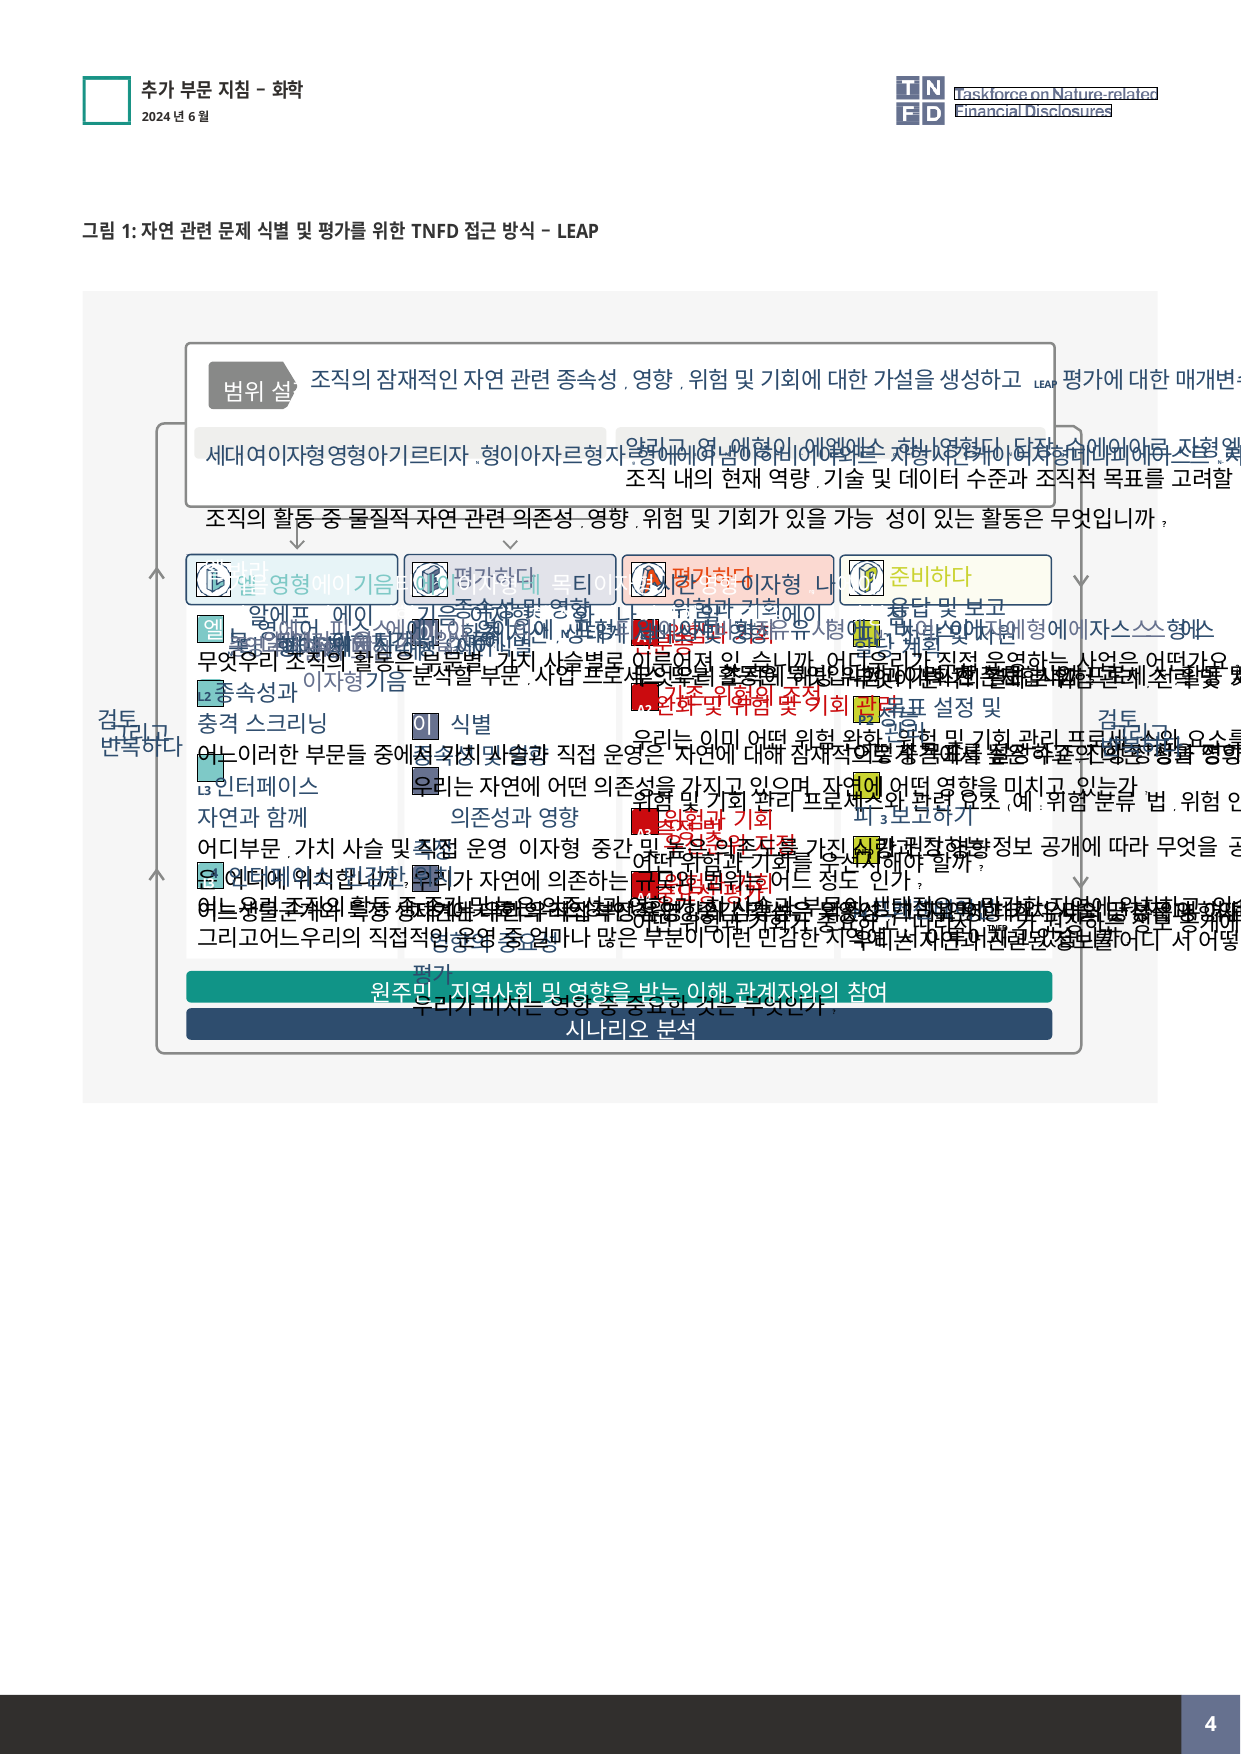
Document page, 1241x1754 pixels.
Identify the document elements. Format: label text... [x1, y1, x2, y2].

picture [896, 76, 945, 125]
picture [82, 76, 131, 125]
picture [440, 577, 447, 588]
picture [854, 773, 879, 798]
picture [865, 621, 876, 646]
picture [413, 884, 422, 891]
picture [854, 629, 859, 639]
picture [632, 809, 658, 834]
picture [434, 620, 438, 632]
picture [632, 684, 658, 710]
text 추가 부문 지침 ‒ 화학 [142, 69, 1169, 104]
picture [425, 620, 433, 641]
picture [632, 563, 665, 596]
picture [423, 866, 438, 891]
picture [858, 853, 868, 863]
picture [632, 872, 658, 898]
picture [854, 639, 868, 646]
picture [639, 621, 646, 627]
picture [413, 866, 429, 882]
picture [198, 681, 223, 706]
picture [862, 715, 871, 722]
picture [413, 768, 438, 794]
picture [632, 620, 640, 645]
picture [857, 844, 864, 852]
picture [198, 863, 223, 888]
picture [413, 563, 447, 596]
picture [413, 714, 438, 739]
picture [413, 620, 419, 627]
picture [198, 616, 223, 642]
picture [417, 873, 428, 877]
picture [641, 620, 655, 638]
picture [854, 697, 879, 722]
picture [413, 629, 419, 640]
picture [202, 871, 212, 876]
text 2024년 6월 [142, 104, 1169, 126]
picture [850, 561, 883, 595]
picture [854, 837, 879, 863]
text 그림 1: 자연 관련 문제 식별 및 평가를 위한 TNFD 접근 방식 ‒ LEAP [83, 215, 1169, 244]
picture [198, 755, 223, 781]
picture [650, 639, 658, 645]
picture [197, 563, 230, 596]
